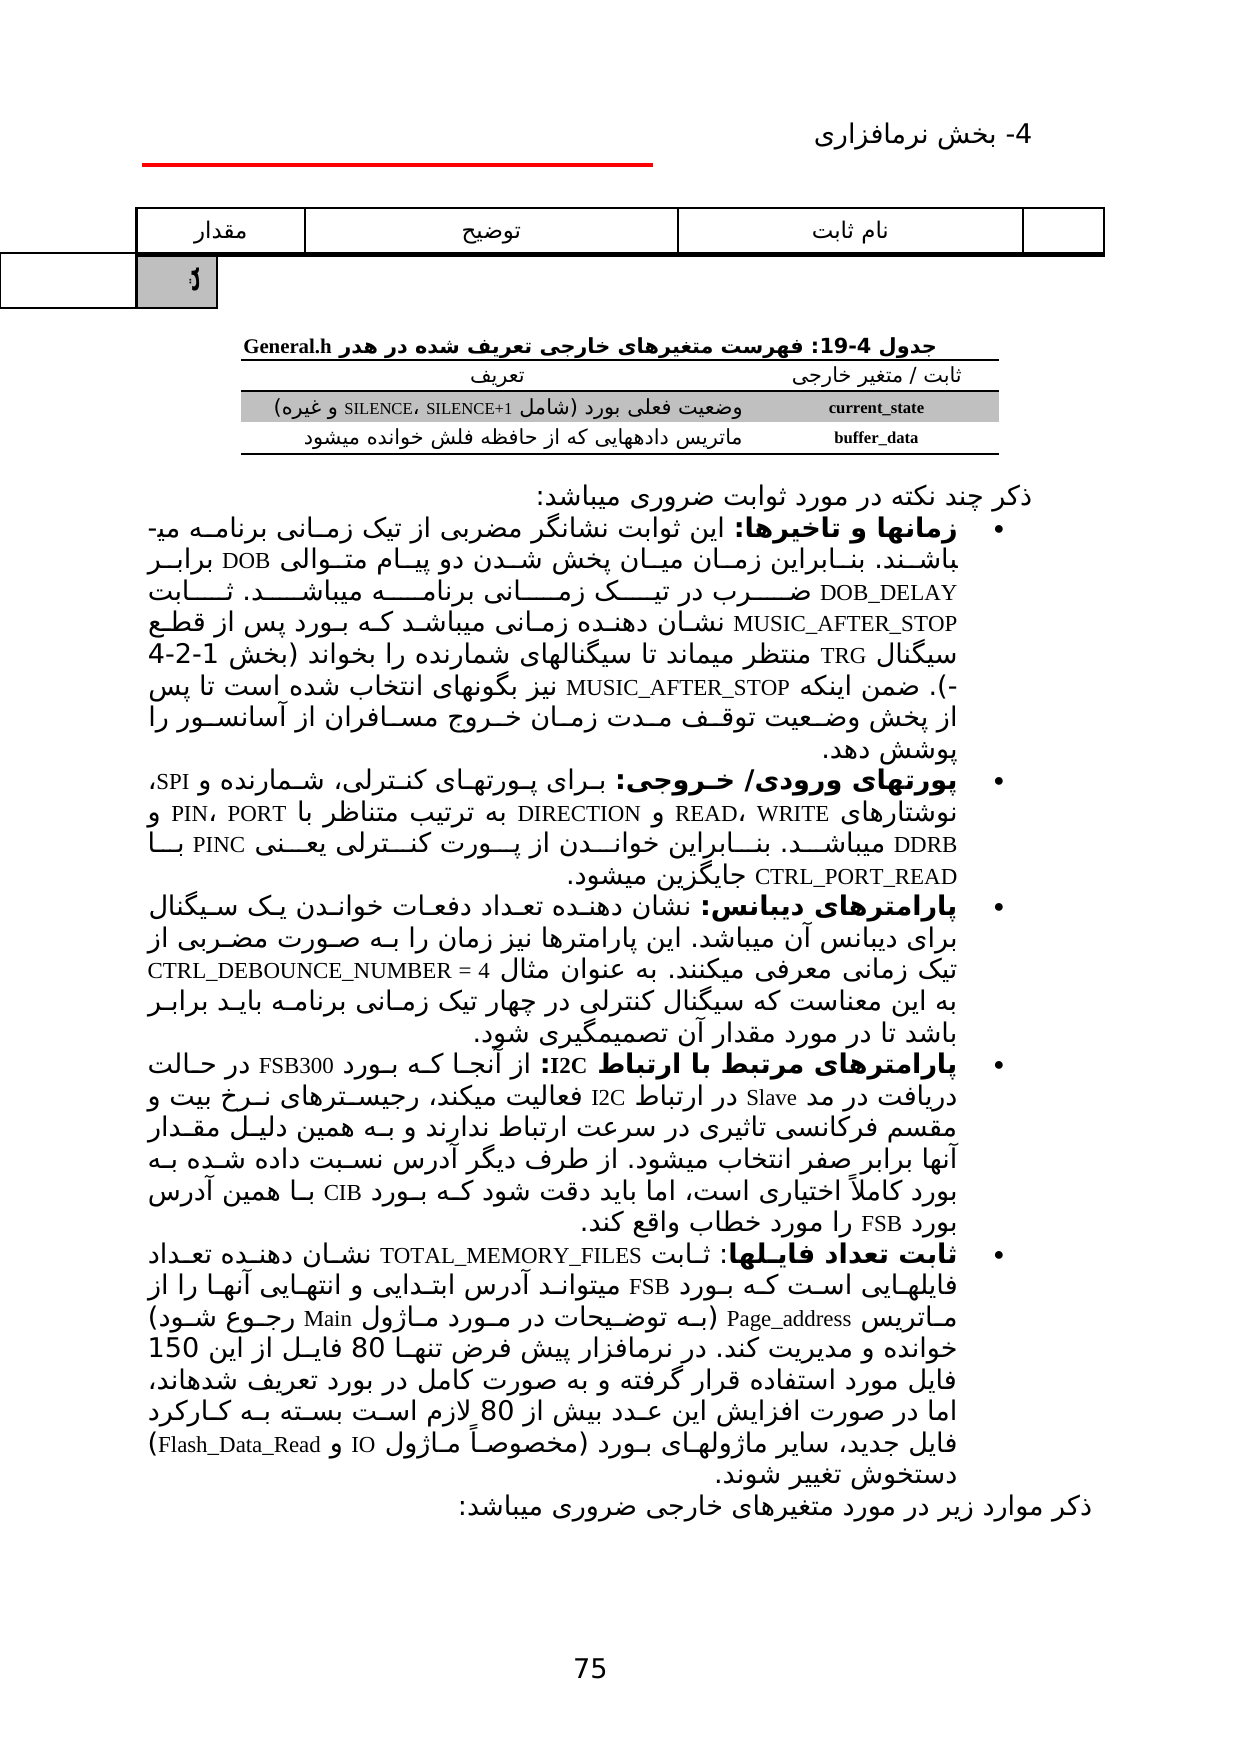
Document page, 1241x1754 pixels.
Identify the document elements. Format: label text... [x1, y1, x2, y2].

table_header [1024, 209, 1103, 252]
text ذکر چند نکته در مورد ثوابت ضروری میباشد: [148, 480, 1092, 512]
table_cell buffer_data [754, 422, 999, 453]
list زمانها و تاخیرها: این ثوابت نشانگر مضربی از تیک زمانی برنامه میباشند. بنابراین زمان میان پخش شدن دو پیام متوالی DOB برابر DOB_DELAY ضرب در تیک زمانی برنامه میباشد. ثابت MUSIC_AFTER_STOP نشان دهنده زمانی میباشد که بورد پس از قطع سیگنال TRG منتظر میماند تا سیگنالهای شمارنده را بخواند (بخش ‏4-2-1-). ضمن اینکه MUSIC_AFTER_STOP نیز بگونهای انتخاب شده است تا پس از پخش وضعیت توقف مدت زمان خروج مسافران از آسانسور را پوشش دهد. [148, 512, 995, 764]
table_cell ماتریس دادههایی که از حافظه فلش خوانده میشود [241, 422, 754, 453]
table_header ثابت / متغیر خارجی [754, 361, 999, 390]
list ثابت تعداد فایلها: ثابت TOTAL_MEMORY_FILES نشان دهنده تعداد فایلهایی است که بورد FSB میتواند آدرس ابتدایی و انتهایی آنها را از ماتریس Page_address (به توضیحات در مورد ماژول Main رجوع شود) خوانده و مدیریت کند. در نرمافزار پیش فرض تنها 80 فایل از این 150 فایل مورد استفاده قرار گرفته و به صورت کامل در بورد تعریف شدهاند، اما در صورت افزایش این عدد بیش از 80 لازم است بسته به کارکرد فایل جدید، سایر ماژولهای بورد (مخصوصاً ماژول IO و Flash_Data_Read) دستخوش تغییر شوند. [148, 1238, 995, 1490]
list پارامترهای مرتبط با ارتباط I2C: از آنجا که بورد FSB300 در حالت دریافت در مد Slave در ارتباط I2C فعالیت میکند، رجیسترهای نرخ بیت و مقسم فرکانسی تاثیری در سرعت ارتباط ندارند و به همین دلیل مقدار آنها برابر صفر انتخاب میشود. از طرف دیگر آدرس نسبت داده شده به بورد کاملاً اختیاری است، اما باید دقت شود که بورد CIB با همین آدرس بورد FSB را مورد خطاب واقع کند. [148, 1048, 995, 1238]
table_cell وضعیت فعلی بورد (شامل SILENCE، SILENCE+1 و غیره) [241, 392, 754, 422]
table_header نام ثابت [679, 209, 1022, 252]
list پارامترهای دیبانس: نشان دهنده تعداد دفعات خواندن یک سیگنال برای دیبانس آن میباشد. این پارامترها نیز زمان را به صورت مضربی از تیک زمانی معرفی میکنند. به عنوان مثال CTRL_DEBOUNCE_NUMBER = 4 به این معناست که سیگنال کنترلی در چهار تیک زمانی برنامه باید برابر باشد تا در مورد مقدار آن تصمیمگیری شود. [148, 891, 995, 1048]
table_header توضیح [306, 209, 677, 252]
table_header مقدار [138, 209, 304, 252]
table_cell current_state [754, 392, 999, 422]
list پورتهای ورودی/ خروجی: برای پورتهای کنترلی، شمارنده و SPI، نوشتارهای READ، WRITE و DIRECTION به ترتیب متناظر با PIN، PORT و DDRB میباشد. بنابراین خواندن از پورت کنترلی یعنی PINC با CTRL_PORT_READ جایگزین میشود. [148, 764, 995, 891]
table_header تعریف [241, 361, 754, 390]
text ذکر موارد زیر در مورد متغیرهای خارجی ضروری میباشد: [148, 1490, 1092, 1522]
